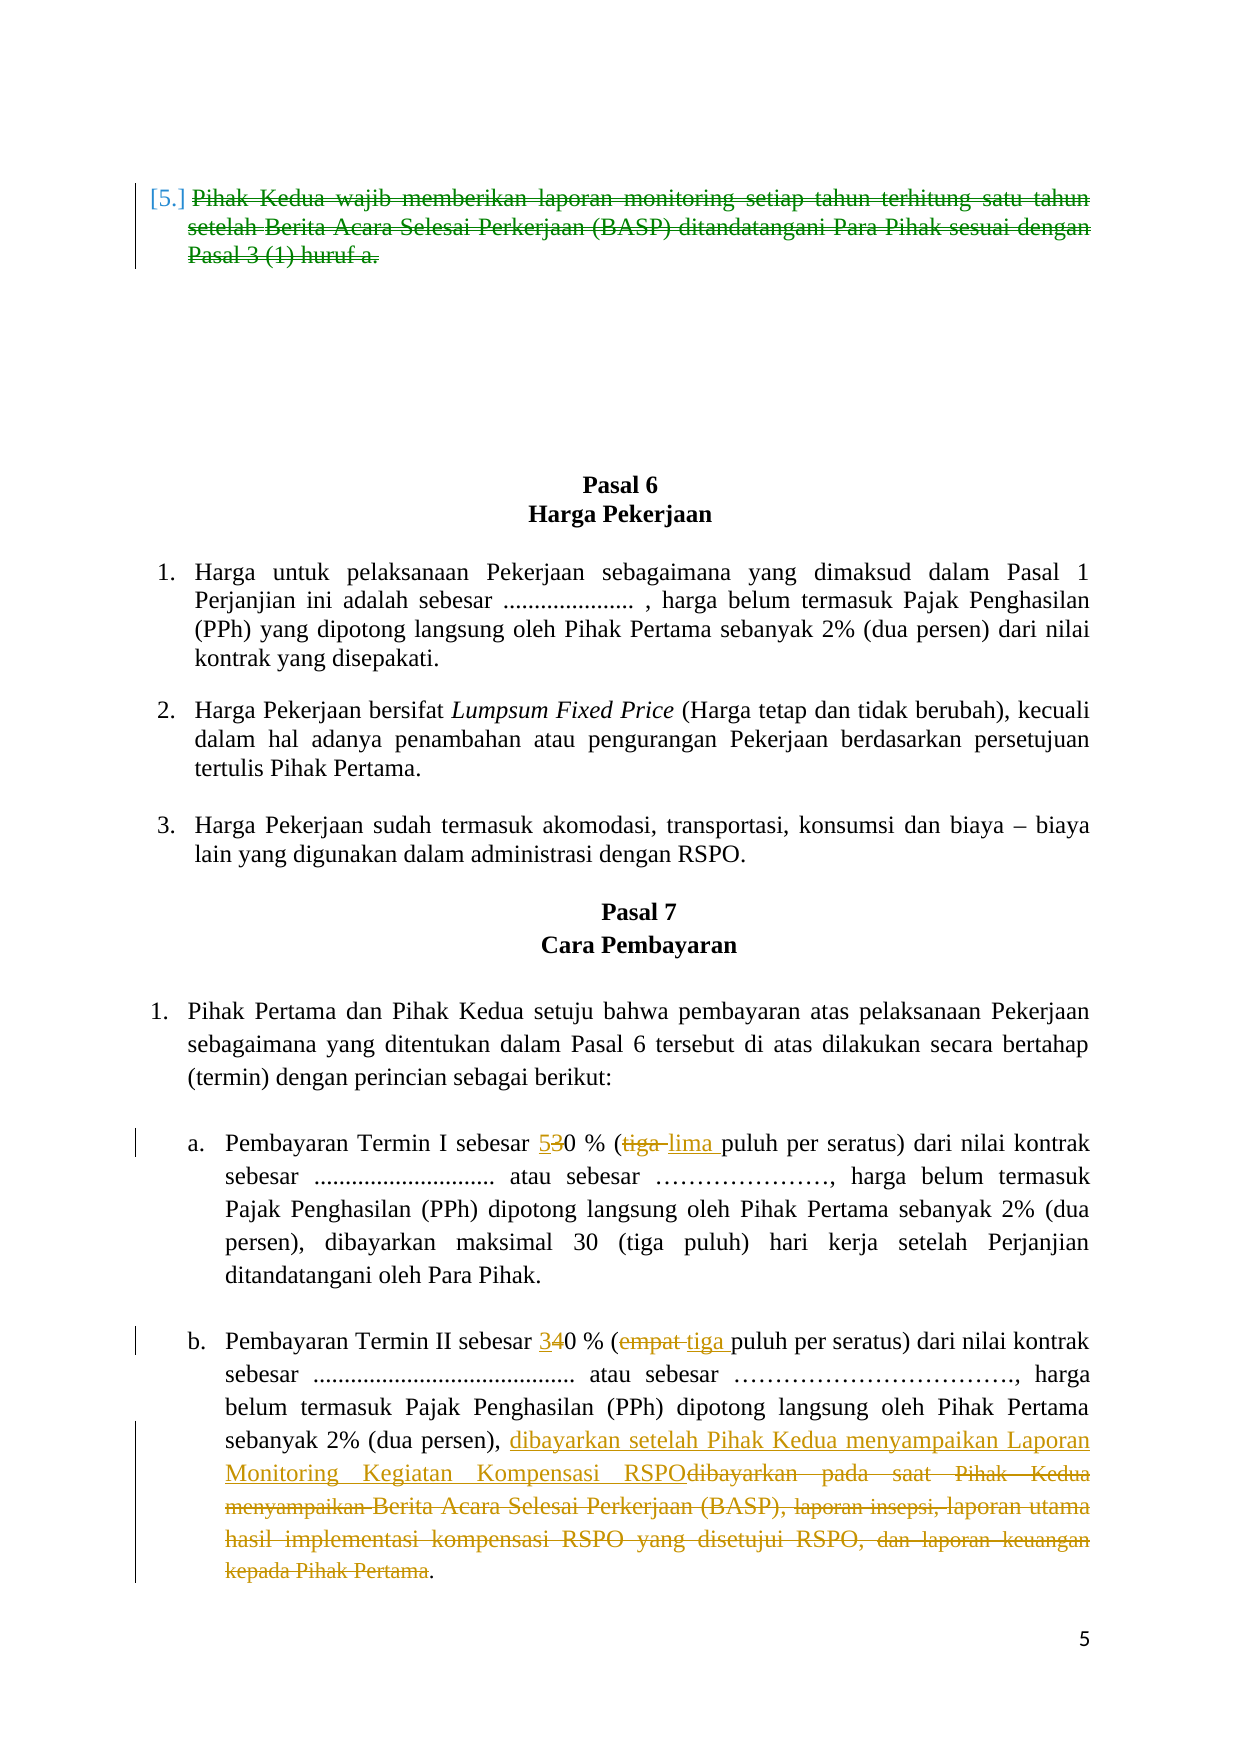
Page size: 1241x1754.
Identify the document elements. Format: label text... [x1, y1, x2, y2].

text Pasal 6 [150, 471, 1090, 499]
list Harga untuk pelaksanaan Pekerjaan sebagaimana yang dimaksud dalam Pasal 1 Perjanjian ini adalah sebesar ..................... , harga belum termasuk Pajak Penghasilan (PPh) yang dipotong langsung oleh Pihak Pertama sebanyak 2% (dua persen) dari nilai kontrak yang disepakati. [157, 557, 1090, 672]
list Cara Pembayaran [187, 930, 1090, 958]
list Harga Pekerjaan bersifat Lumpsum Fixed Price (Harga tetap dan tidak berubah), kecuali dalam hal adanya penambahan atau pengurangan Pekerjaan berdasarkan persetujuan tertulis Pihak Pertama. [157, 695, 1090, 782]
list Harga Pekerjaan sudah termasuk akomodasi, transportasi, konsumsi dan biaya – biaya lain yang digunakan dalam administrasi dengan RSPO. [157, 810, 1090, 868]
list 1. Pihak Pertama dan Pihak Kedua setuju bahwa pembayaran atas pelaksanaan Pekerjaan sebagaimana yang ditentukan dalam Pasal 6 tersebut di atas dilakukan secara bertahap (termin) dengan perincian sebagai berikut: [150, 996, 1090, 1091]
list a. Pembayaran Termin I sebesar 0 % (puluh per seratus) dari nilai kontrak sebesar ............................. atau sebesar …………………, harga belum termasuk Pajak Penghasilan (PPh) dipotong langsung oleh Pihak Pertama sebanyak 2% (dua persen), dibayarkan maksimal 30 (tiga puluh) hari kerja setelah Perjanjian ditandatangani oleh Para Pihak. [187, 1128, 1090, 1289]
text Harga Pekerjaan [150, 499, 1090, 528]
list Pasal 7 [187, 897, 1090, 925]
list b. Pembayaran Termin II sebesar 0 % (puluh per seratus) dari nilai kontrak sebesar .......................................... atau sebesar ……………………………., harga belum termasuk Pajak Penghasilan (PPh) dipotong langsung oleh Pihak Pertama sebanyak 2% (dua persen), . [187, 1326, 1090, 1583]
